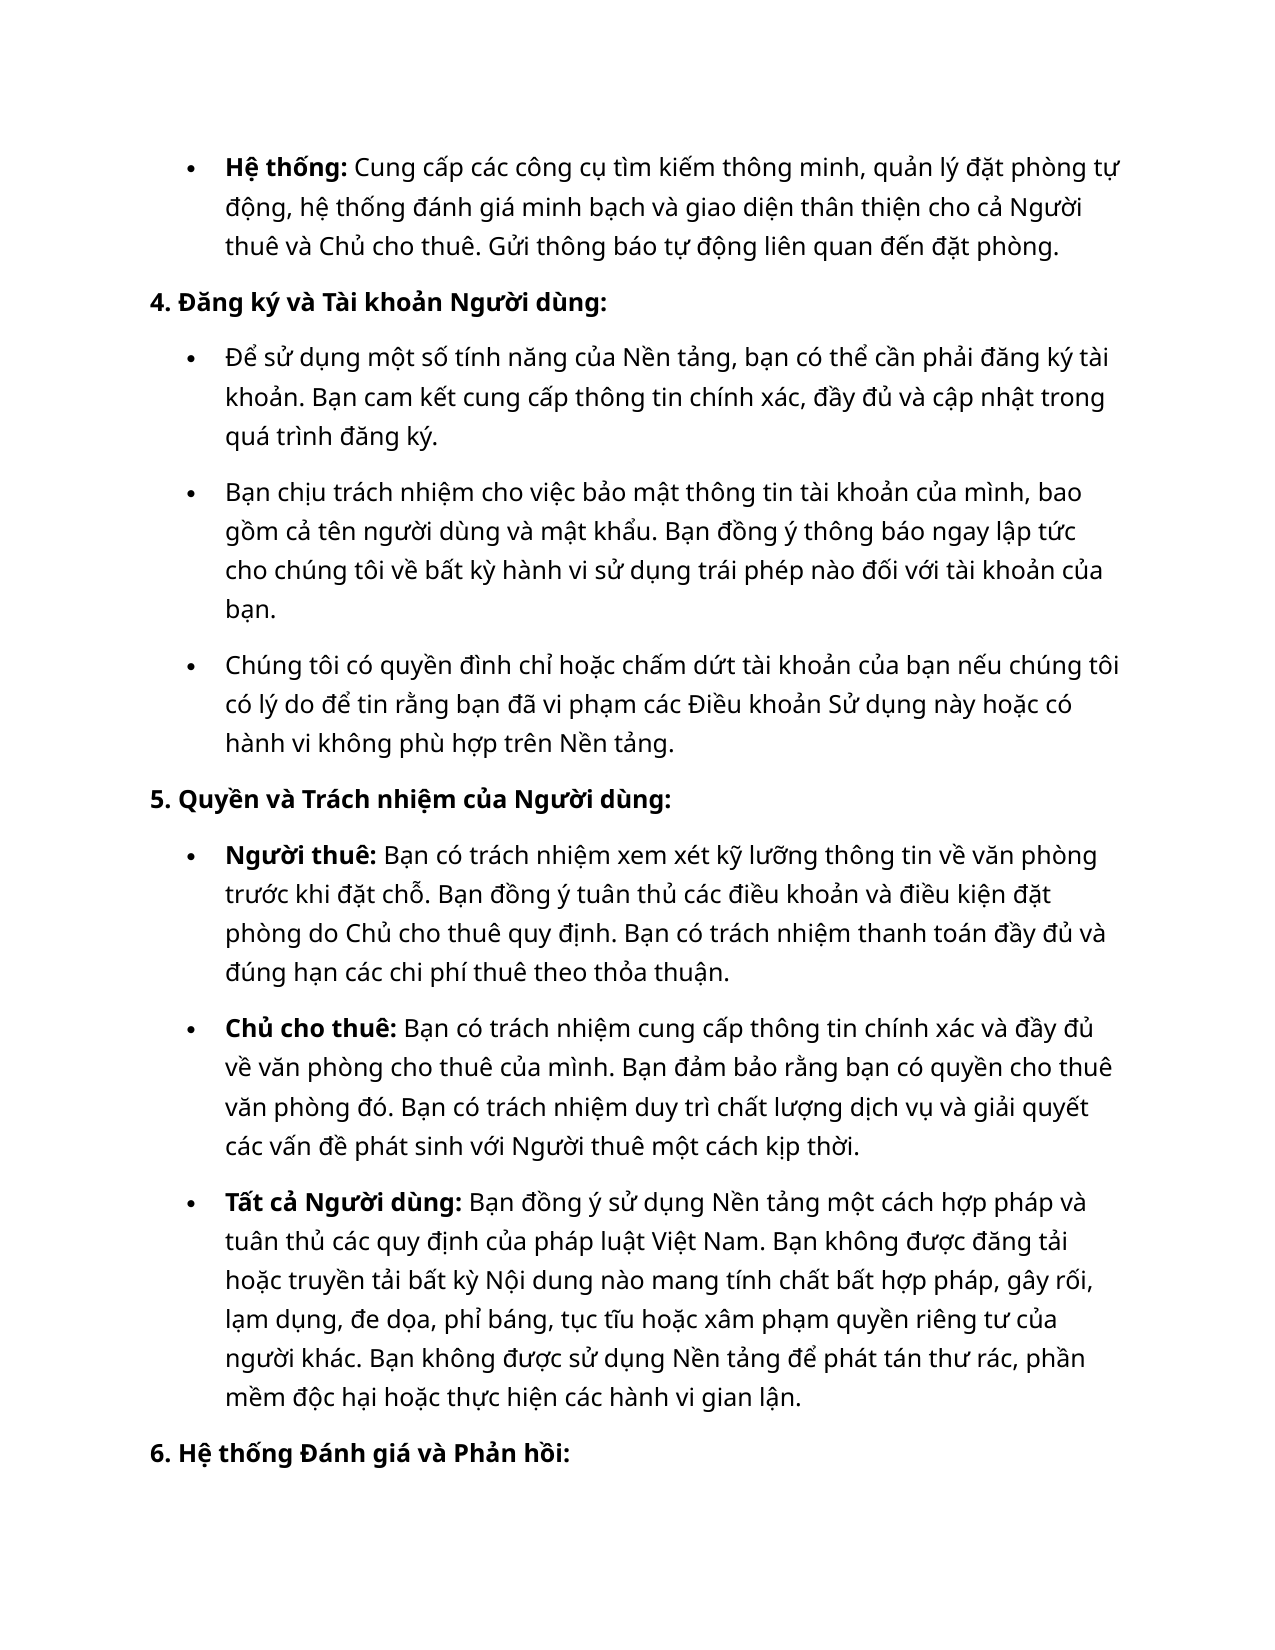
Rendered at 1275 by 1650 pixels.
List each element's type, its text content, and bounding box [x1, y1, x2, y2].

list Chúng tôi có quyền đình chỉ hoặc chấm dứt tài khoản của bạn nếu chúng tôi có lý do để tin rằng bạn đã vi phạm các Điều khoản Sử dụng này hoặc có hành vi không phù hợp trên Nền tảng. [187, 647, 1125, 760]
list Bạn chịu trách nhiệm cho việc bảo mật thông tin tài khoản của mình, bao gồm cả tên người dùng và mật khẩu. Bạn đồng ý thông báo ngay lập tức cho chúng tôi về bất kỳ hành vi sử dụng trái phép nào đối với tài khoản của bạn. [187, 474, 1125, 626]
list Người thuê: Bạn có trách nhiệm xem xét kỹ lưỡng thông tin về văn phòng trước khi đặt chỗ. Bạn đồng ý tuân thủ các điều khoản và điều kiện đặt phòng do Chủ cho thuê quy định. Bạn có trách nhiệm thanh toán đầy đủ và đúng hạn các chi phí thuê theo thỏa thuận. [187, 837, 1125, 989]
list Hệ thống: Cung cấp các công cụ tìm kiếm thông minh, quản lý đặt phòng tự động, hệ thống đánh giá minh bạch và giao diện thân thiện cho cả Người thuê và Chủ cho thuê. Gửi thông báo tự động liên quan đến đặt phòng. [187, 150, 1125, 262]
text 6. Hệ thống Đánh giá và Phản hồi: [150, 1436, 1125, 1470]
list Chủ cho thuê: Bạn có trách nhiệm cung cấp thông tin chính xác và đầy đủ về văn phòng cho thuê của mình. Bạn đảm bảo rằng bạn có quyền cho thuê văn phòng đó. Bạn có trách nhiệm duy trì chất lượng dịch vụ và giải quyết các vấn đề phát sinh với Người thuê một cách kịp thời. [187, 1011, 1125, 1162]
text 5. Quyền và Trách nhiệm của Người dùng: [150, 782, 1125, 816]
list Tất cả Người dùng: Bạn đồng ý sử dụng Nền tảng một cách hợp pháp và tuân thủ các quy định của pháp luật Việt Nam. Bạn không được đăng tải hoặc truyền tải bất kỳ Nội dung nào mang tính chất bất hợp pháp, gây rối, lạm dụng, đe dọa, phỉ báng, tục tĩu hoặc xâm phạm quyền riêng tư của người khác. Bạn không được sử dụng Nền tảng để phát tán thư rác, phần mềm độc hại hoặc thực hiện các hành vi gian lận. [187, 1184, 1125, 1414]
text 4. Đăng ký và Tài khoản Người dùng: [150, 284, 1125, 318]
list Để sử dụng một số tính năng của Nền tảng, bạn có thể cần phải đăng ký tài khoản. Bạn cam kết cung cấp thông tin chính xác, đầy đủ và cập nhật trong quá trình đăng ký. [187, 340, 1125, 452]
